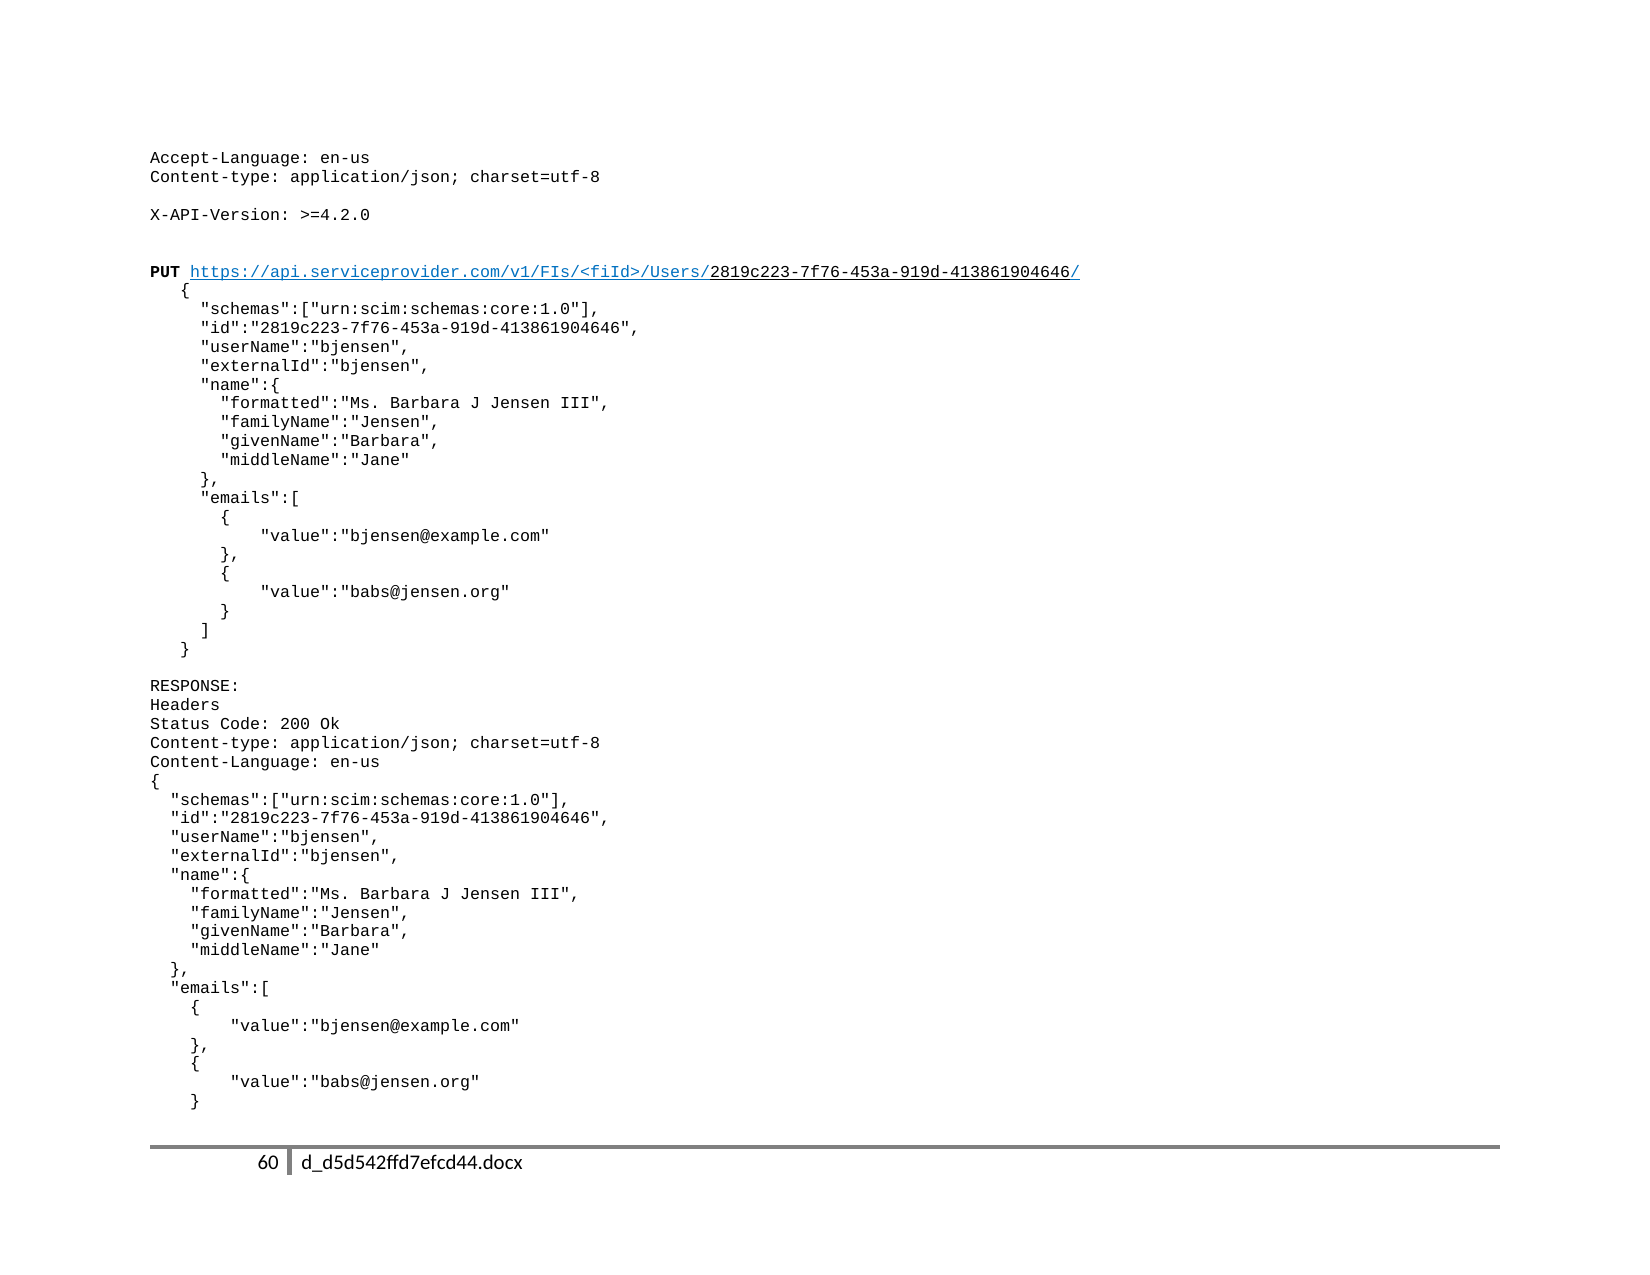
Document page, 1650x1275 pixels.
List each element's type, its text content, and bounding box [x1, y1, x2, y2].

text } [150, 1093, 1500, 1112]
text "name":{ [150, 866, 1500, 885]
text "middleName":"Jane" [150, 942, 1500, 961]
text RESPONSE: [150, 678, 1500, 697]
text Content-type: application/json; charset=utf-8 [150, 734, 1500, 753]
text "value":"babs@jensen.org" [150, 584, 1500, 602]
text "name":{ [150, 376, 1500, 395]
text } [150, 640, 1500, 659]
text "givenName":"Barbara", [150, 433, 1500, 452]
text "familyName":"Jensen", [150, 414, 1500, 433]
text ] [150, 621, 1500, 640]
text X-API-Version: >=4.2.0 [150, 207, 1500, 225]
text } [150, 602, 1500, 621]
text { [150, 772, 1500, 791]
text "id":"2819c223-7f76-453a-919d-413861904646", [150, 810, 1500, 829]
text { [150, 508, 1500, 527]
text }, [150, 1036, 1500, 1055]
text "schemas":["urn:scim:schemas:core:1.0"], [150, 301, 1500, 320]
text "id":"2819c223-7f76-453a-919d-413861904646", [150, 320, 1500, 338]
text Headers [150, 697, 1500, 716]
text "formatted":"Ms. Barbara J Jensen III", [150, 885, 1500, 904]
text { [150, 282, 1500, 301]
text Content-Language: en-us [150, 753, 1500, 772]
text "givenName":"Barbara", [150, 923, 1500, 942]
text "userName":"bjensen", [150, 829, 1500, 848]
text "formatted":"Ms. Barbara J Jensen III", [150, 395, 1500, 414]
text "userName":"bjensen", [150, 338, 1500, 357]
text { [150, 1055, 1500, 1074]
text "emails":[ [150, 979, 1500, 998]
text Status Code: 200 Ok [150, 716, 1500, 734]
text "emails":[ [150, 489, 1500, 508]
text }, [150, 546, 1500, 565]
text "middleName":"Jane" [150, 452, 1500, 471]
text { [150, 565, 1500, 584]
text }, [150, 961, 1500, 979]
text Accept-Language: en-us [150, 150, 1500, 169]
text "schemas":["urn:scim:schemas:core:1.0"], [150, 791, 1500, 810]
text PUT https://api.serviceprovider.com/v1/FIs/<fiId>/Users/2819c223-7f76-453a-919d-413861904646/ [150, 263, 1500, 282]
text "value":"bjensen@example.com" [150, 527, 1500, 546]
text { [150, 998, 1500, 1017]
text "value":"bjensen@example.com" [150, 1017, 1500, 1036]
text "externalId":"bjensen", [150, 357, 1500, 376]
text Content-type: application/json; charset=utf-8 [150, 169, 1500, 188]
text "familyName":"Jensen", [150, 904, 1500, 923]
text }, [150, 471, 1500, 489]
text "externalId":"bjensen", [150, 848, 1500, 866]
text "value":"babs@jensen.org" [150, 1074, 1500, 1093]
